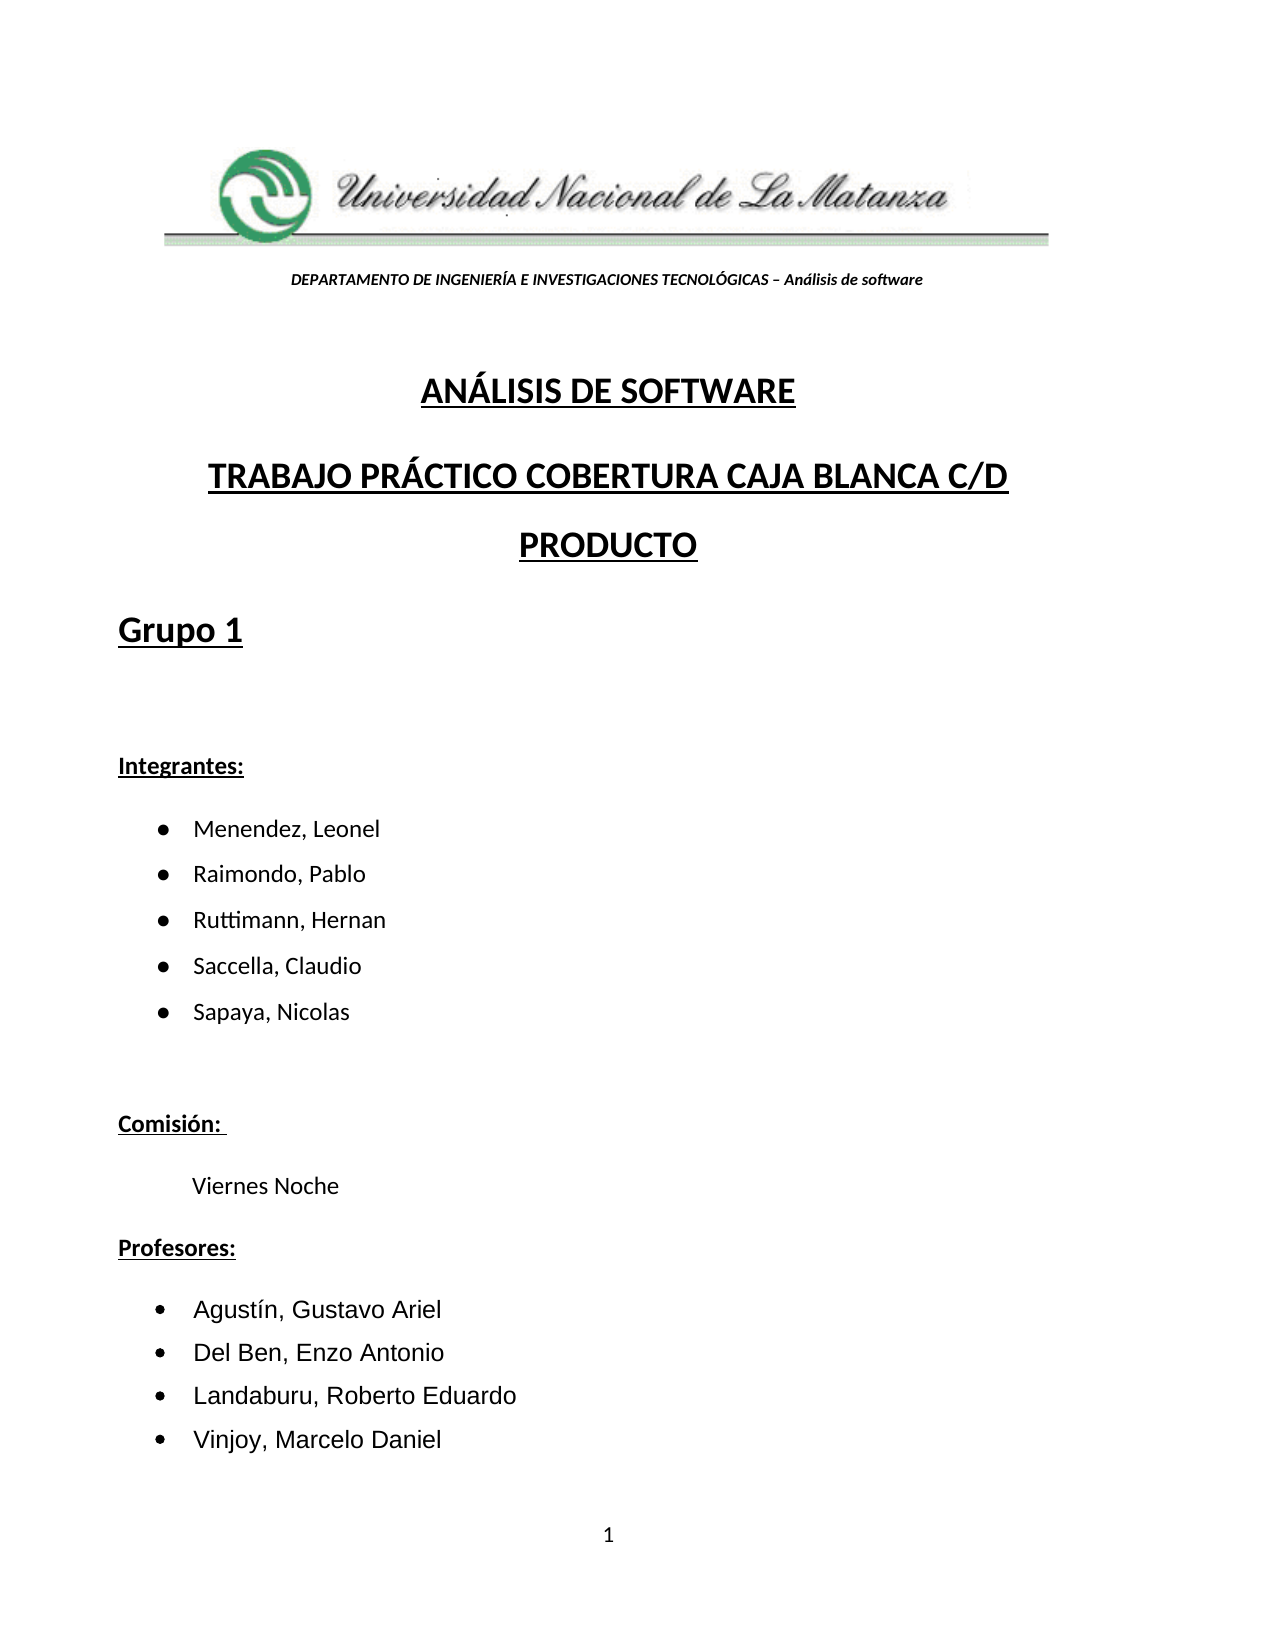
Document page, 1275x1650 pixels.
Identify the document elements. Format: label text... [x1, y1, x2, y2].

list Sapaya, Nicolas [156, 996, 1098, 1026]
text Integrantes: [118, 751, 1098, 781]
text DEPARTAMENTO DE INGENIERÍA E INVESTIGACIONES TECNOLÓGICAS – Análisis de software [118, 270, 1098, 290]
picture [164, 147, 1052, 251]
text Profesores: [118, 1232, 1098, 1263]
list Menendez, Leonel [156, 813, 1098, 843]
list Ruttimann, Hernan [156, 904, 1098, 935]
list Del Ben, Enzo Antonio [156, 1338, 1098, 1367]
text TRABAJO PRÁCTICO COBERTURA CAJA BLANCA C/D PRODUCTO [118, 452, 1098, 567]
list Raimondo, Pablo [156, 859, 1098, 889]
list Saccella, Claudio [156, 950, 1098, 981]
list Agustín, Gustavo Ariel [156, 1295, 1098, 1324]
text ANÁLISIS DE SOFTWARE [118, 367, 1098, 413]
list Vinjoy, Marcelo Daniel [156, 1424, 1098, 1453]
list Landaburu, Roberto Eduardo [156, 1381, 1098, 1410]
text Grupo 1 [118, 606, 1098, 652]
text Viernes Noche [118, 1170, 1098, 1201]
text Comisión: [118, 1108, 1098, 1138]
